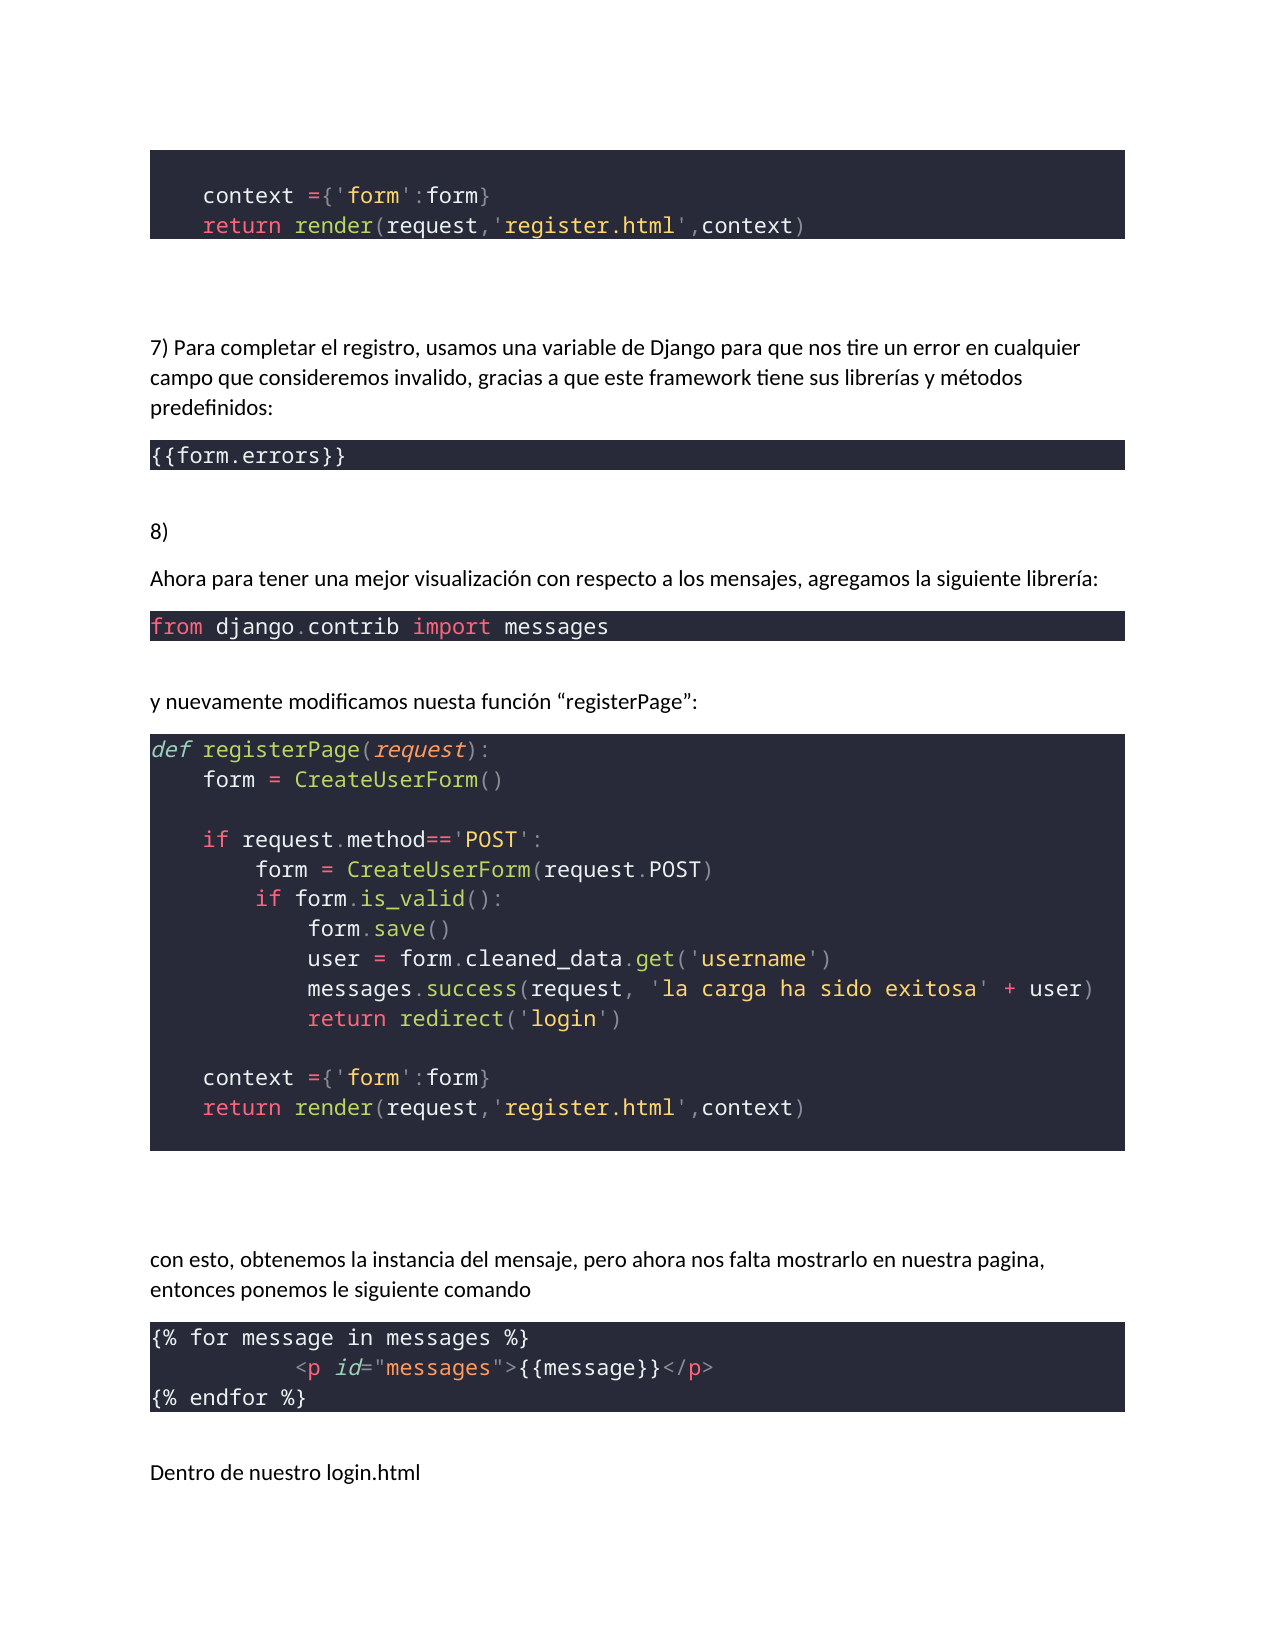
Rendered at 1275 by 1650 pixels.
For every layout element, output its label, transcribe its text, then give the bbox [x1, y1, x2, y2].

text user = form.cleaned_data.get('username') [150, 943, 1125, 973]
text con esto, obtenemos la instancia del mensaje, pero ahora nos falta mostrarlo en nuestra pagina, entonces ponemos le siguiente comando [150, 1245, 1125, 1303]
text <p id="messages">{{message}}</p> [150, 1352, 1125, 1382]
text messages.success(request, 'la carga ha sido exitosa' + user) [150, 973, 1125, 1002]
text return render(request,'register.html',context) [150, 1092, 1125, 1122]
text return render(request,'register.html',context) [150, 209, 1125, 239]
text y nuevamente modificamos nuesta función “registerPage”: [150, 687, 1125, 716]
text {% for message in messages %} [150, 1322, 1125, 1352]
text def registerPage(request): [150, 734, 1125, 764]
text if form.is_valid(): [150, 883, 1125, 913]
text {{form.errors}} [150, 440, 1125, 470]
text {% endfor %} [150, 1382, 1125, 1412]
text return redirect('login') [150, 1002, 1125, 1032]
text 7) Para completar el registro, usamos una variable de Django para que nos tire un error en cualquier campo que consideremos invalido, gracias a que este framework tiene sus librerías y métodos predefinidos: [150, 333, 1125, 422]
text Ahora para tener una mejor visualización con respecto a los mensajes, agregamos la siguiente librería: [150, 564, 1125, 592]
text form = CreateUserForm(request.POST) [150, 853, 1125, 883]
text context ={'form':form} [150, 1062, 1125, 1092]
text if request.method=='POST': [150, 824, 1125, 853]
text form = CreateUserForm() [150, 764, 1125, 794]
text form.save() [150, 913, 1125, 943]
text 8) [150, 517, 1125, 545]
text context ={'form':form} [150, 180, 1125, 209]
text Dentro de nuestro login.html [150, 1458, 1125, 1487]
text from django.contrib import messages [150, 611, 1125, 641]
